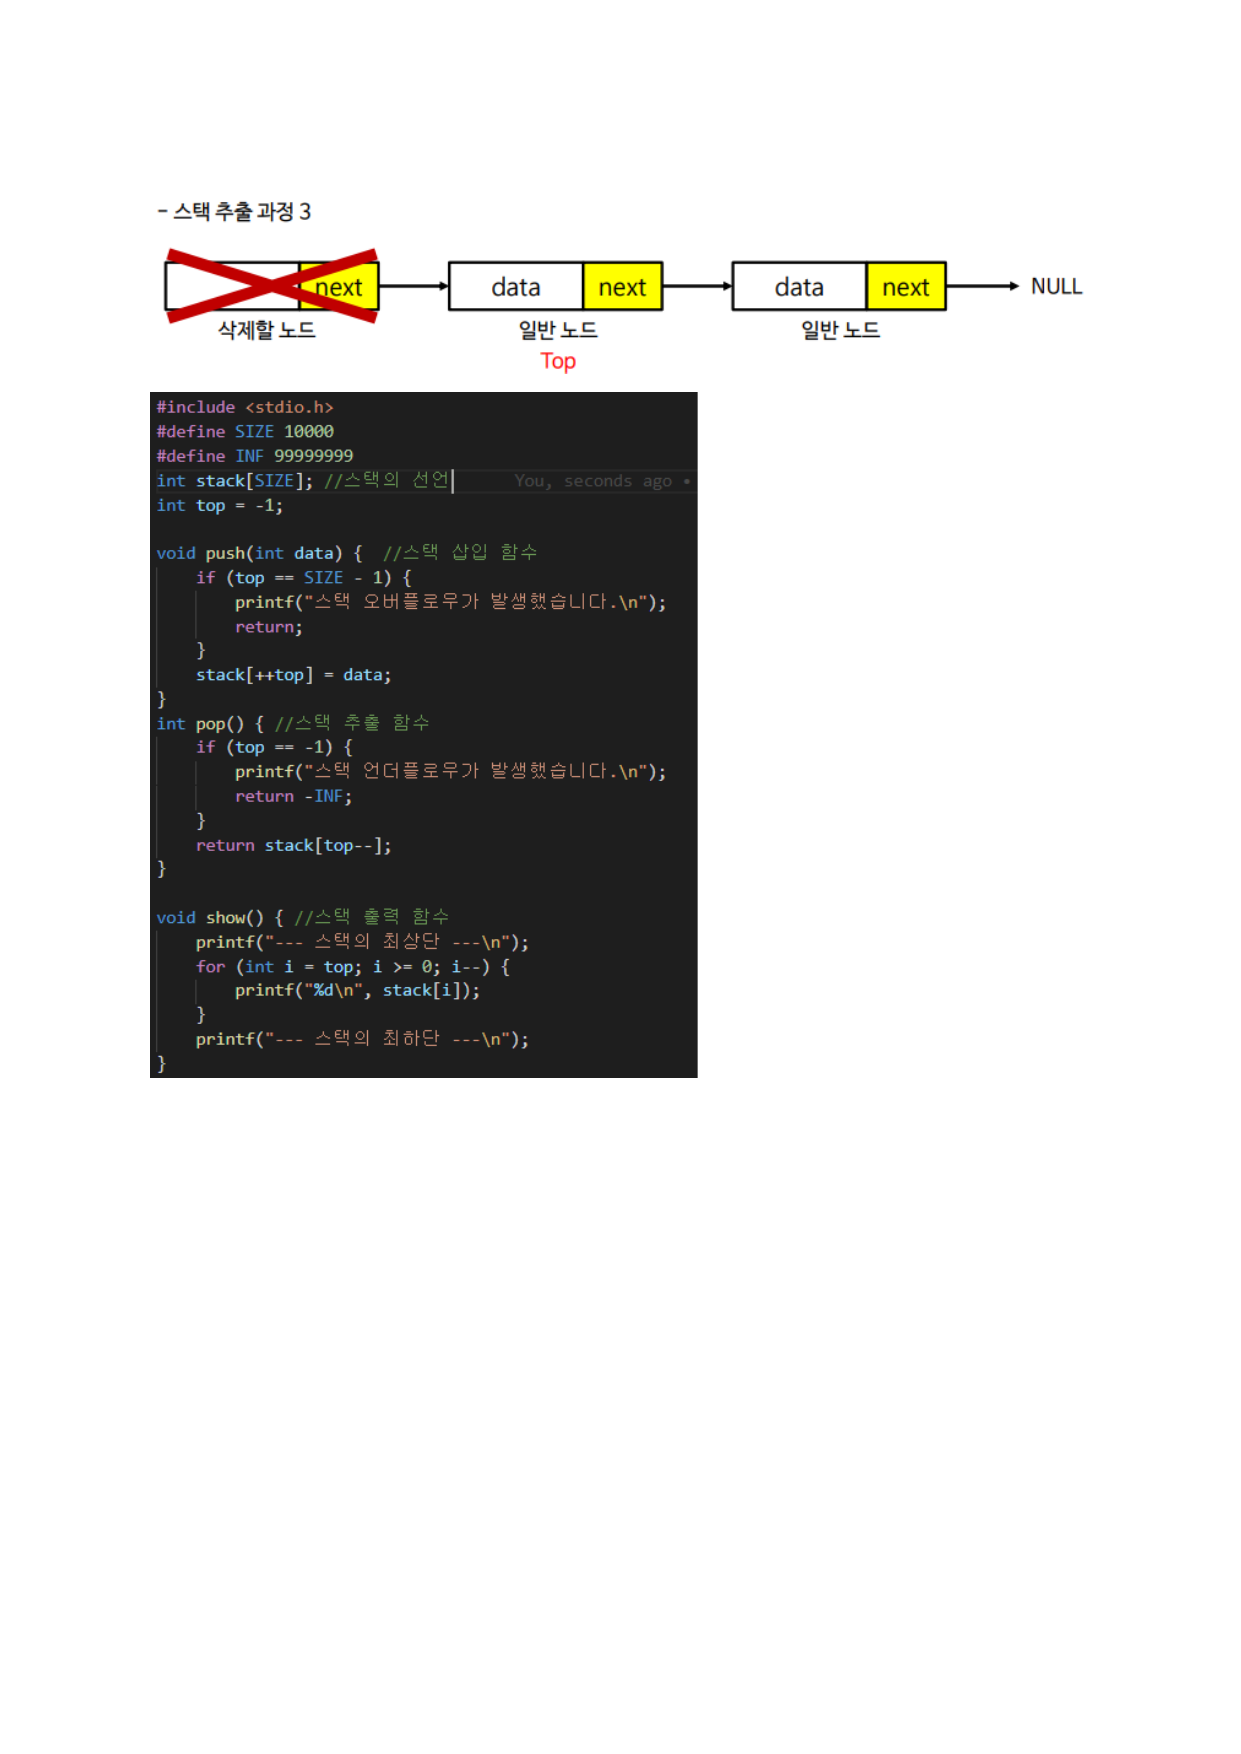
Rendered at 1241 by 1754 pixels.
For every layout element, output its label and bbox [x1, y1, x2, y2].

picture [150, 177, 1091, 374]
picture [150, 392, 698, 1078]
